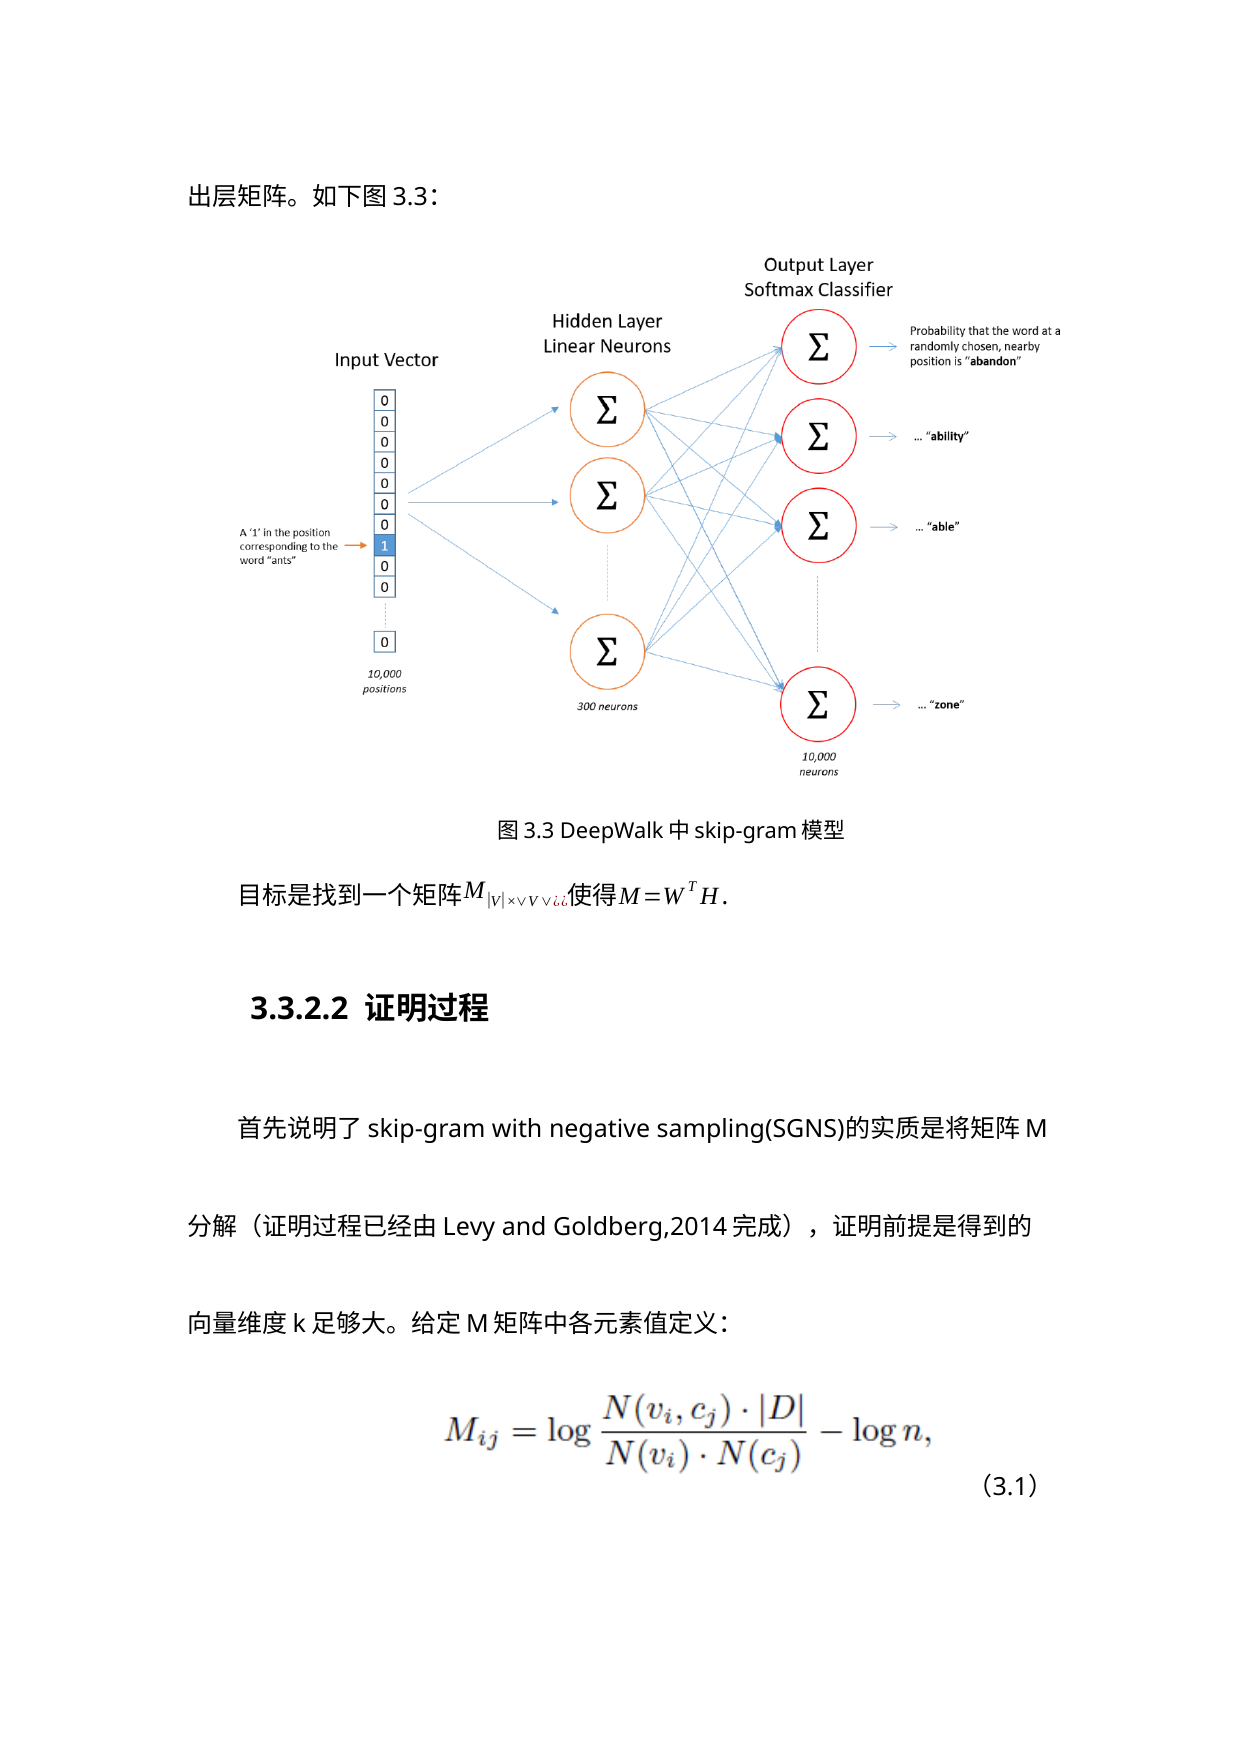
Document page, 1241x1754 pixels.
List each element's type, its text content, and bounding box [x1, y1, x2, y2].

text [187, 162, 1053, 227]
picture [412, 1372, 962, 1496]
subtitle 3.3.2.2 证明过程 [187, 973, 1053, 1038]
picture [231, 245, 1097, 786]
text 目标是找到一个矩阵使得. [187, 861, 1053, 926]
list 图3.3 DeepWalk中skip-gram模型 [289, 812, 1053, 845]
text 首先说明了skip-gram with negative sampling(SGNS)的实质是将矩阵M分解（证明过程已经由Levy and Goldberg,2014完成），证明前提是得到的向量维度k足够大。给定M矩阵中各元素值定义： [187, 1094, 1053, 1354]
